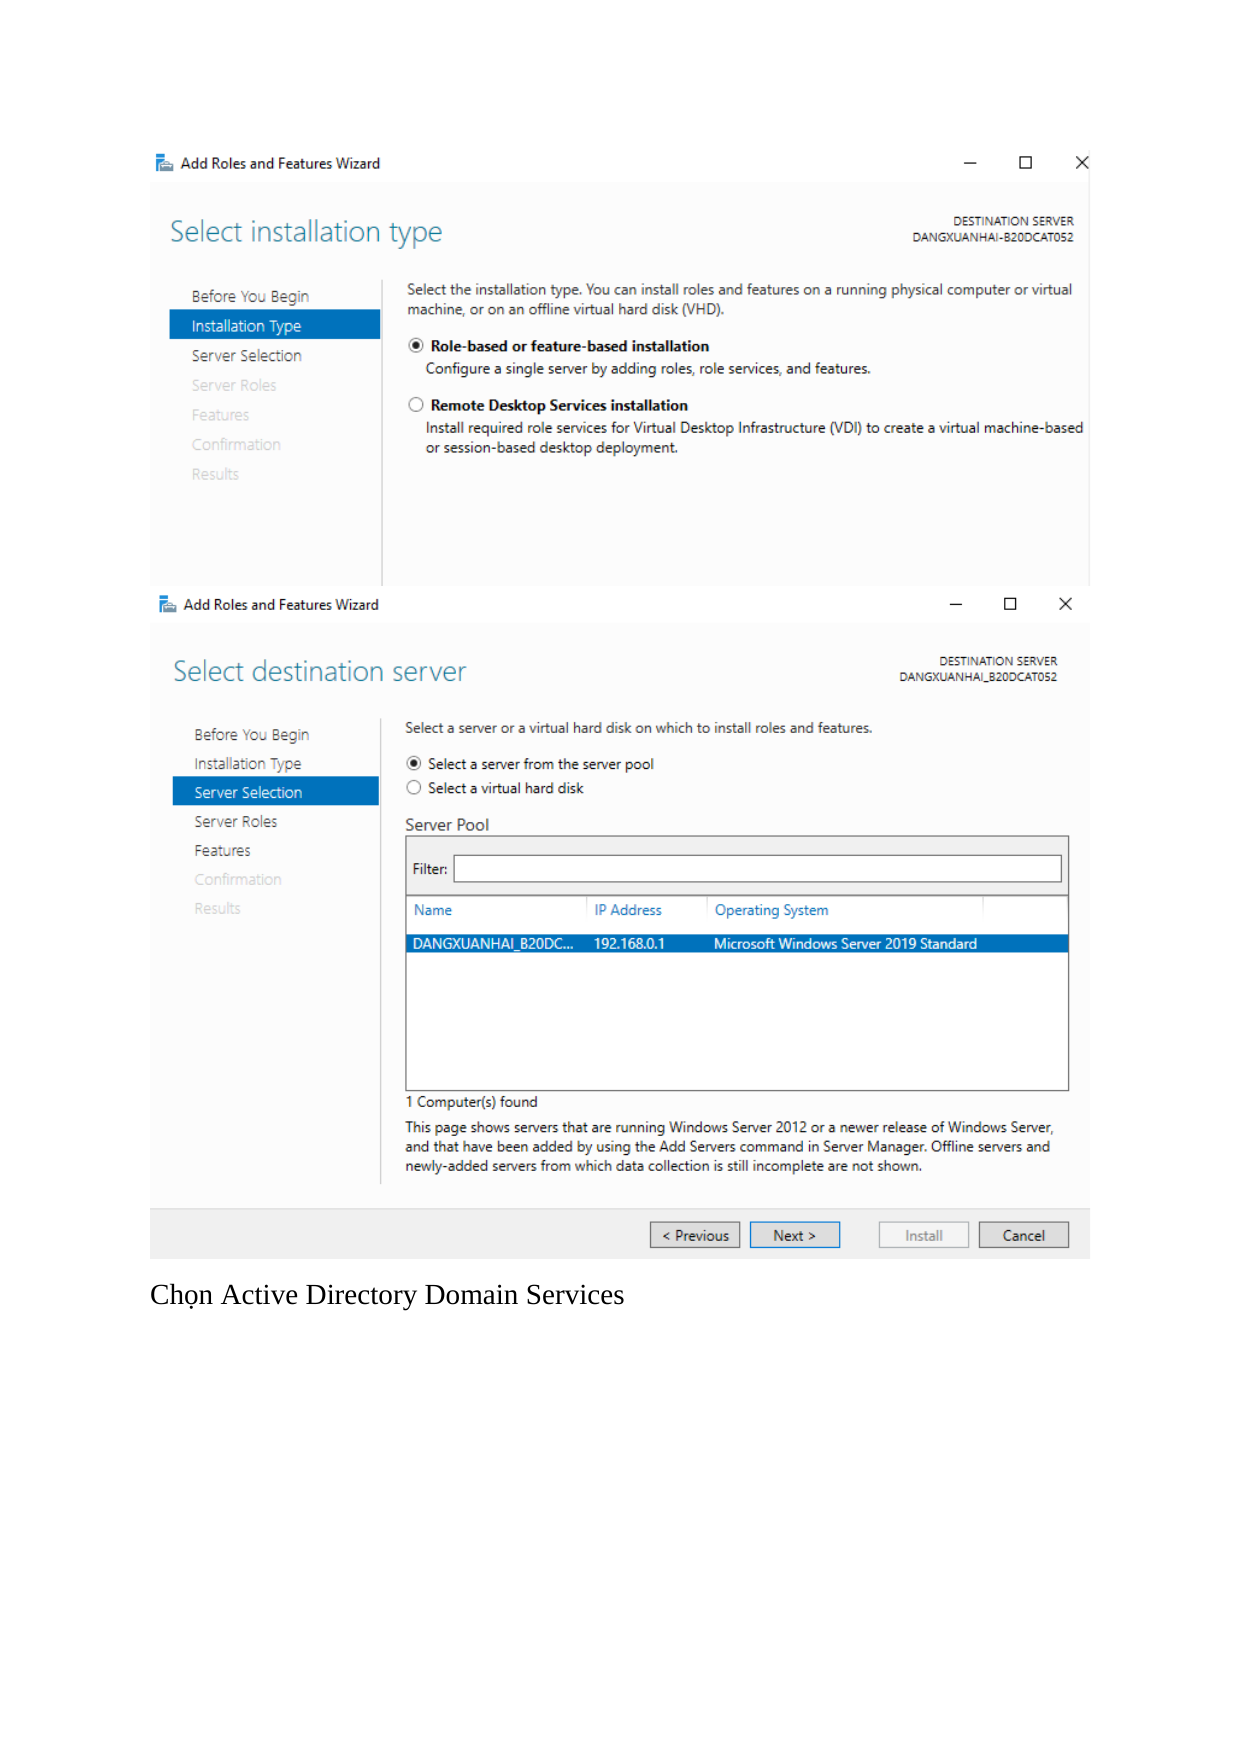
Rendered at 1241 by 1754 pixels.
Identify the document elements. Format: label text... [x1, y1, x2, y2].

picture [150, 150, 1091, 586]
picture [150, 587, 1091, 1259]
text Chọn Active Directory Domain Services [150, 1277, 1090, 1311]
